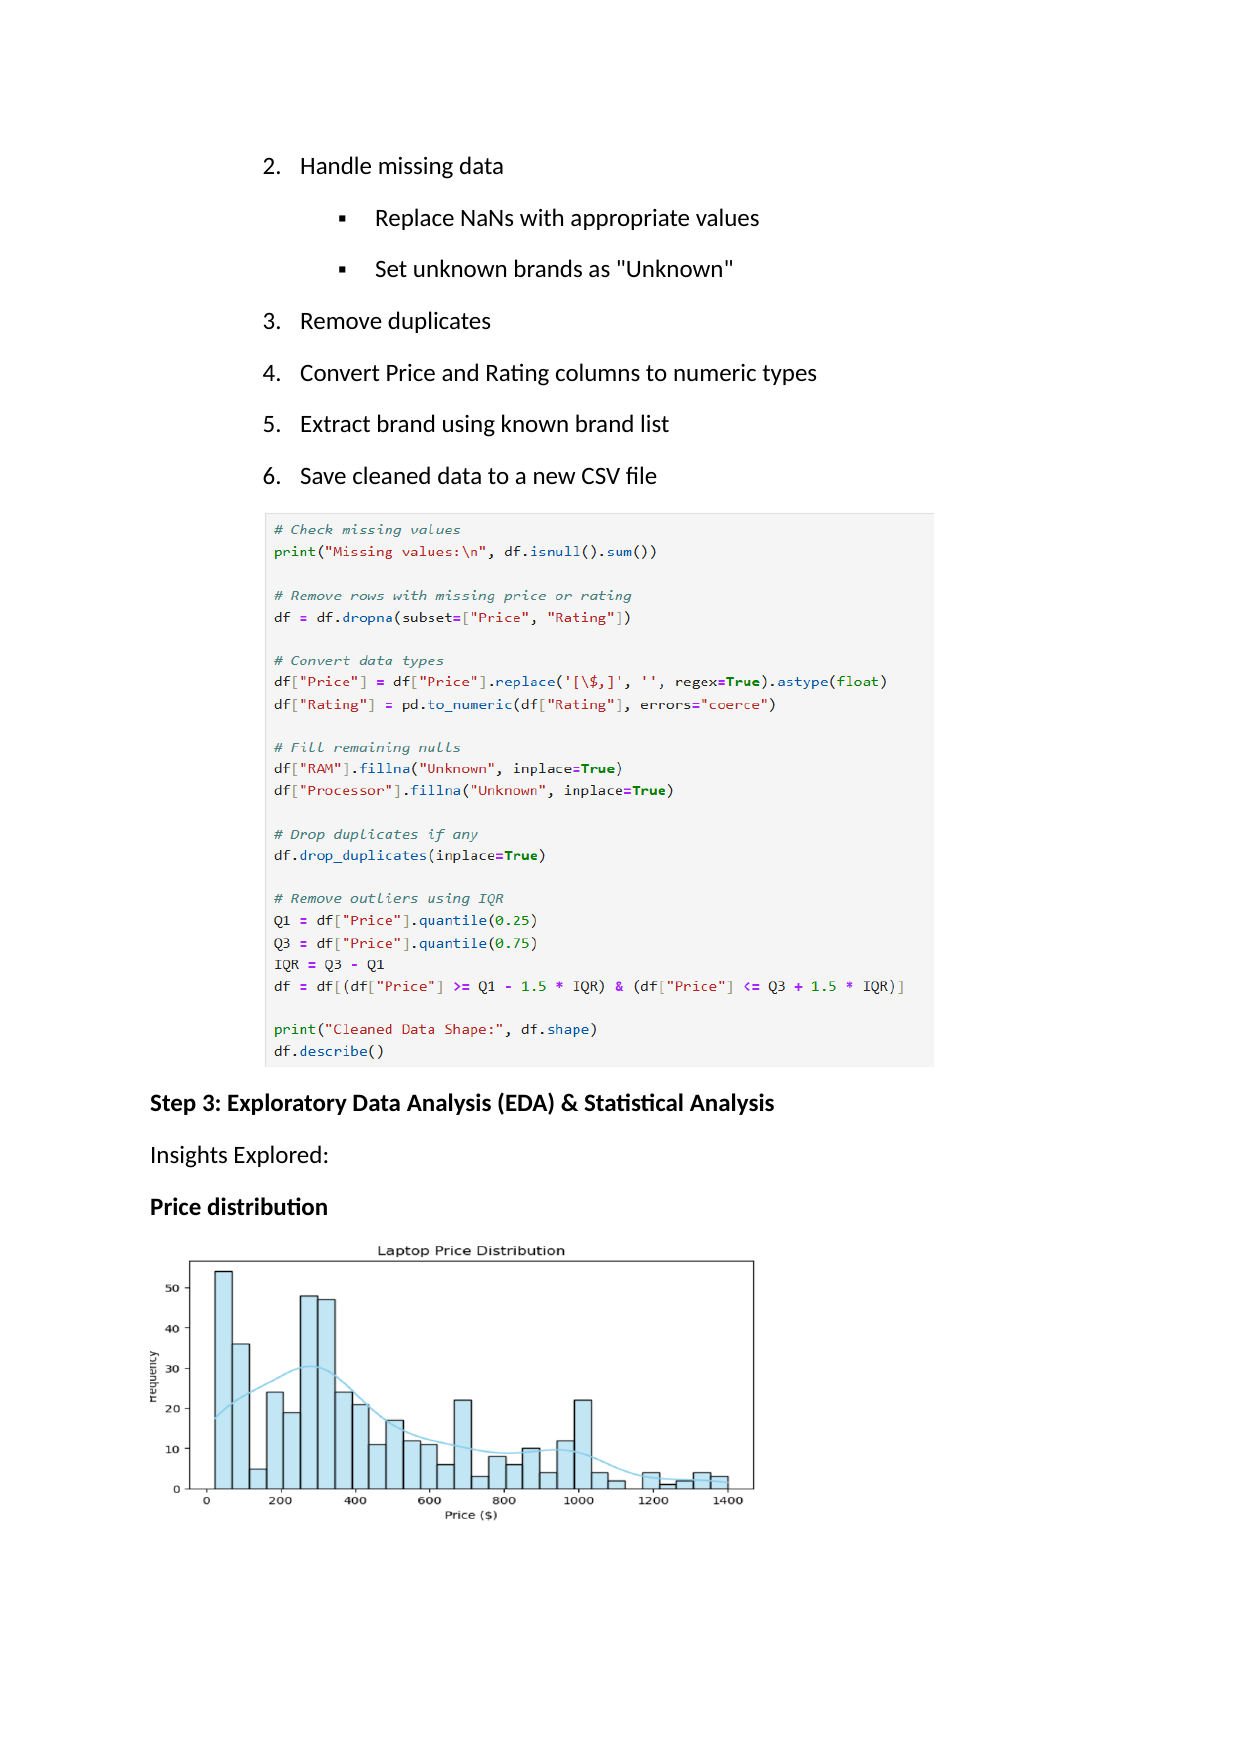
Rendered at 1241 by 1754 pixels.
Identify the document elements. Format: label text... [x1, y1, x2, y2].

text Insights Explored: [150, 1139, 1090, 1169]
list Remove duplicates [262, 305, 1090, 336]
list Replace NaNs with appropriate values [337, 202, 1090, 232]
list Convert Price and Rating columns to numeric types [262, 357, 1090, 387]
text Step 3: Exploratory Data Analysis (EDA) & Statistical Analysis [150, 1087, 1090, 1118]
list Handle missing data [262, 150, 1090, 181]
list Set unknown brands as "Unknown" [337, 253, 1090, 284]
text Price distribution [150, 1191, 1090, 1221]
list Save cleaned data to a new CSV file [262, 460, 1090, 491]
picture [262, 511, 935, 1067]
list Extract brand using known brand list [262, 408, 1090, 439]
picture [150, 1242, 757, 1526]
